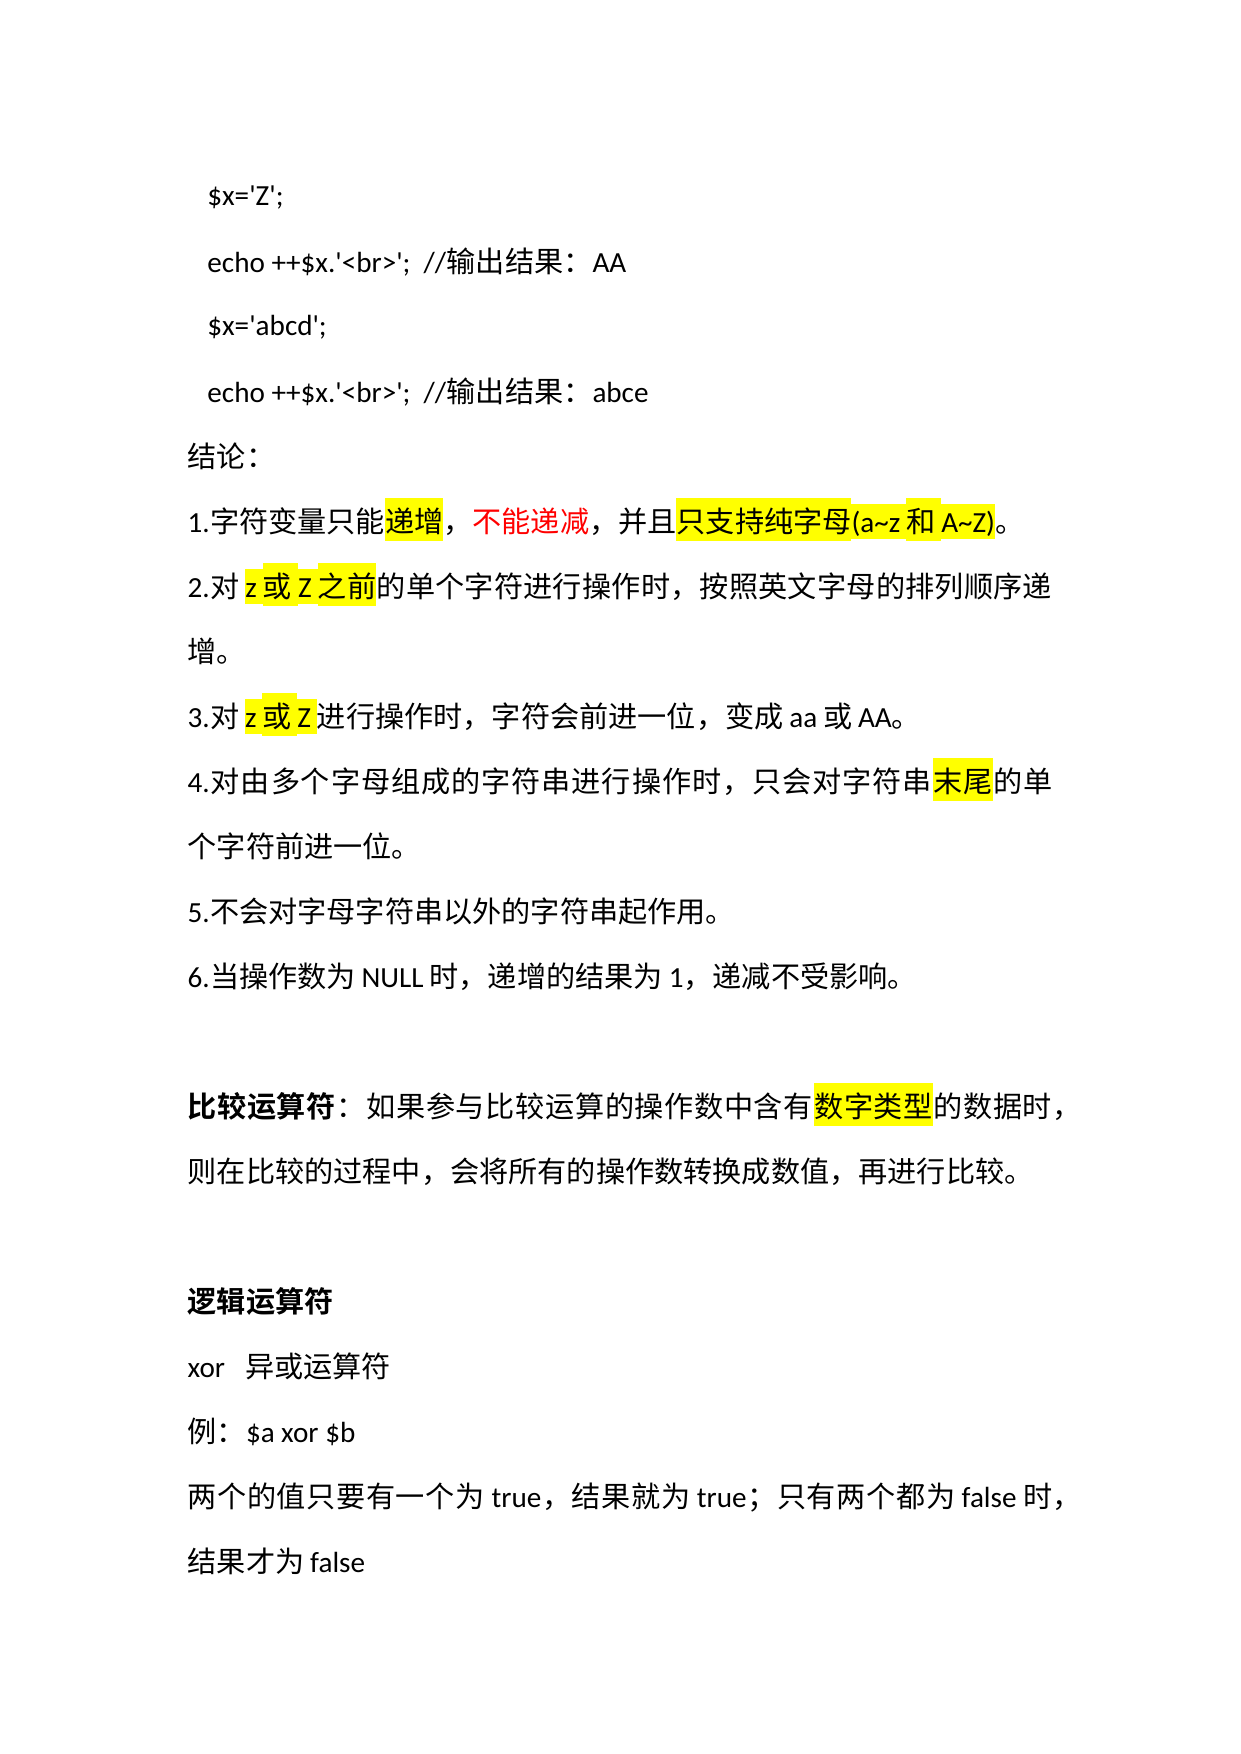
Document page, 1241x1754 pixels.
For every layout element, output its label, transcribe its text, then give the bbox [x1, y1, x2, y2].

text echo ++$x.'<br>'; //输出结果：AA [187, 227, 1053, 292]
text xor 异或运算符 [187, 1332, 1053, 1397]
text 6.当操作数为NULL时，递增的结果为1，递减不受影响。 [187, 942, 1053, 1007]
text 3.对z或Z进行操作时，字符会前进一位，变成aa或AA。 [187, 682, 1053, 747]
text 例：$a xor $b [187, 1397, 1053, 1462]
text $x='Z'; [187, 162, 1053, 227]
text 逻辑运算符 [187, 1267, 1053, 1332]
text echo ++$x.'<br>'; //输出结果：abce [187, 357, 1053, 422]
text 5.不会对字母字符串以外的字符串起作用。 [187, 877, 1053, 942]
text 结论： [187, 422, 1053, 487]
text 两个的值只要有一个为true，结果就为true；只有两个都为false时，结果才为false [187, 1462, 1053, 1592]
text 比较运算符：如果参与比较运算的操作数中含有数字类型的数据时，则在比较的过程中，会将所有的操作数转换成数值，再进行比较。 [187, 1072, 1053, 1202]
text 2.对z或Z之前的单个字符进行操作时，按照英文字母的排列顺序递增。 [187, 552, 1053, 682]
text 4.对由多个字母组成的字符串进行操作时，只会对字符串末尾的单个字符前进一位。 [187, 747, 1053, 877]
text $x='abcd'; [187, 292, 1053, 357]
text 1.字符变量只能递增，不能递减，并且只支持纯字母(a~z和A~Z)。 [187, 487, 1053, 552]
